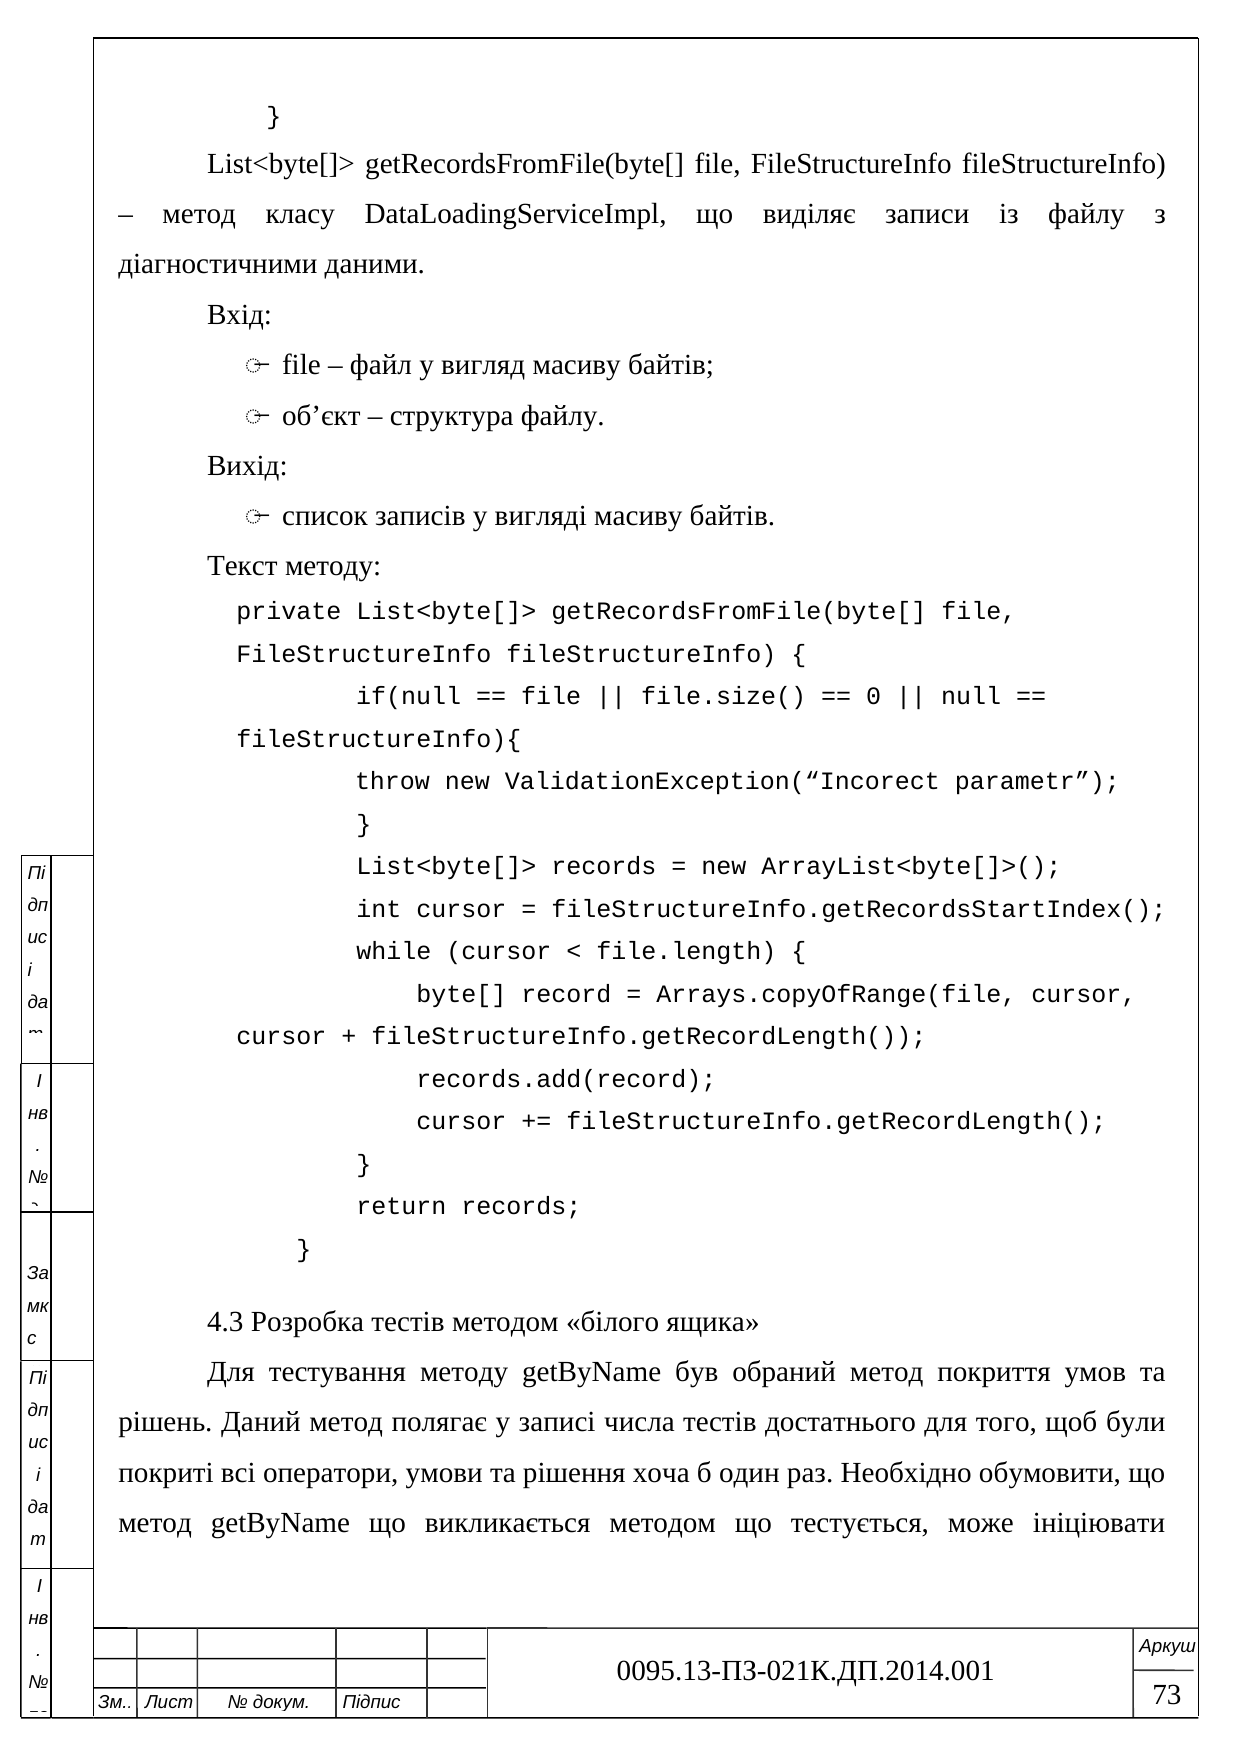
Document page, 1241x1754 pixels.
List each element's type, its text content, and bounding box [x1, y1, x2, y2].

text Текст методу: [118, 548, 1167, 582]
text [118, 1354, 1167, 1539]
text List<byte[]> records = new ArrayList<byte[]>(); [236, 854, 1167, 882]
text byte[] record = Arrays.copyOfRange(file, cursor, cursor + fileStructureInfo.getRecordLength()); [236, 981, 1167, 1052]
text } [251, 103, 1167, 132]
text return records; [236, 1194, 1167, 1222]
list file – файл у вигляд масиву байтів; [244, 347, 1167, 381]
text Вхід: [118, 297, 1167, 331]
text List<byte[]> getRecordsFromFile(byte[] file, FileStructureInfo fileStructureInfo) – метод класу DataLoadingServiceImpl, що виділяє записи із файлу з діагностичними даними. [118, 146, 1167, 280]
list список записів у вигляді масиву байтів. [244, 498, 1167, 532]
text int cursor = fileStructureInfo.getRecordsStartIndex(); [236, 896, 1167, 925]
text throw new ValidationException(“Incorect parametr”); [236, 769, 1167, 797]
text Вихід: [118, 448, 1167, 481]
text } [236, 811, 1167, 840]
text records.add(record); [236, 1066, 1167, 1095]
text cursor += fileStructureInfo.getRecordLength(); [236, 1109, 1167, 1137]
text if(null == file || file.size() == 0 || null == fileStructureInfo){ [236, 684, 1167, 755]
text } [236, 1236, 1167, 1265]
text } [236, 1151, 1167, 1180]
text private List<byte[]> getRecordsFromFile(byte[] file, FileStructureInfo fileStructureInfo) { [236, 599, 1167, 670]
list об’єкт – структура файлу. [244, 398, 1167, 431]
subtitle 4.3 Розробка тестів методом «білого ящика» [118, 1304, 1167, 1337]
text while (cursor < file.length) { [236, 939, 1167, 967]
